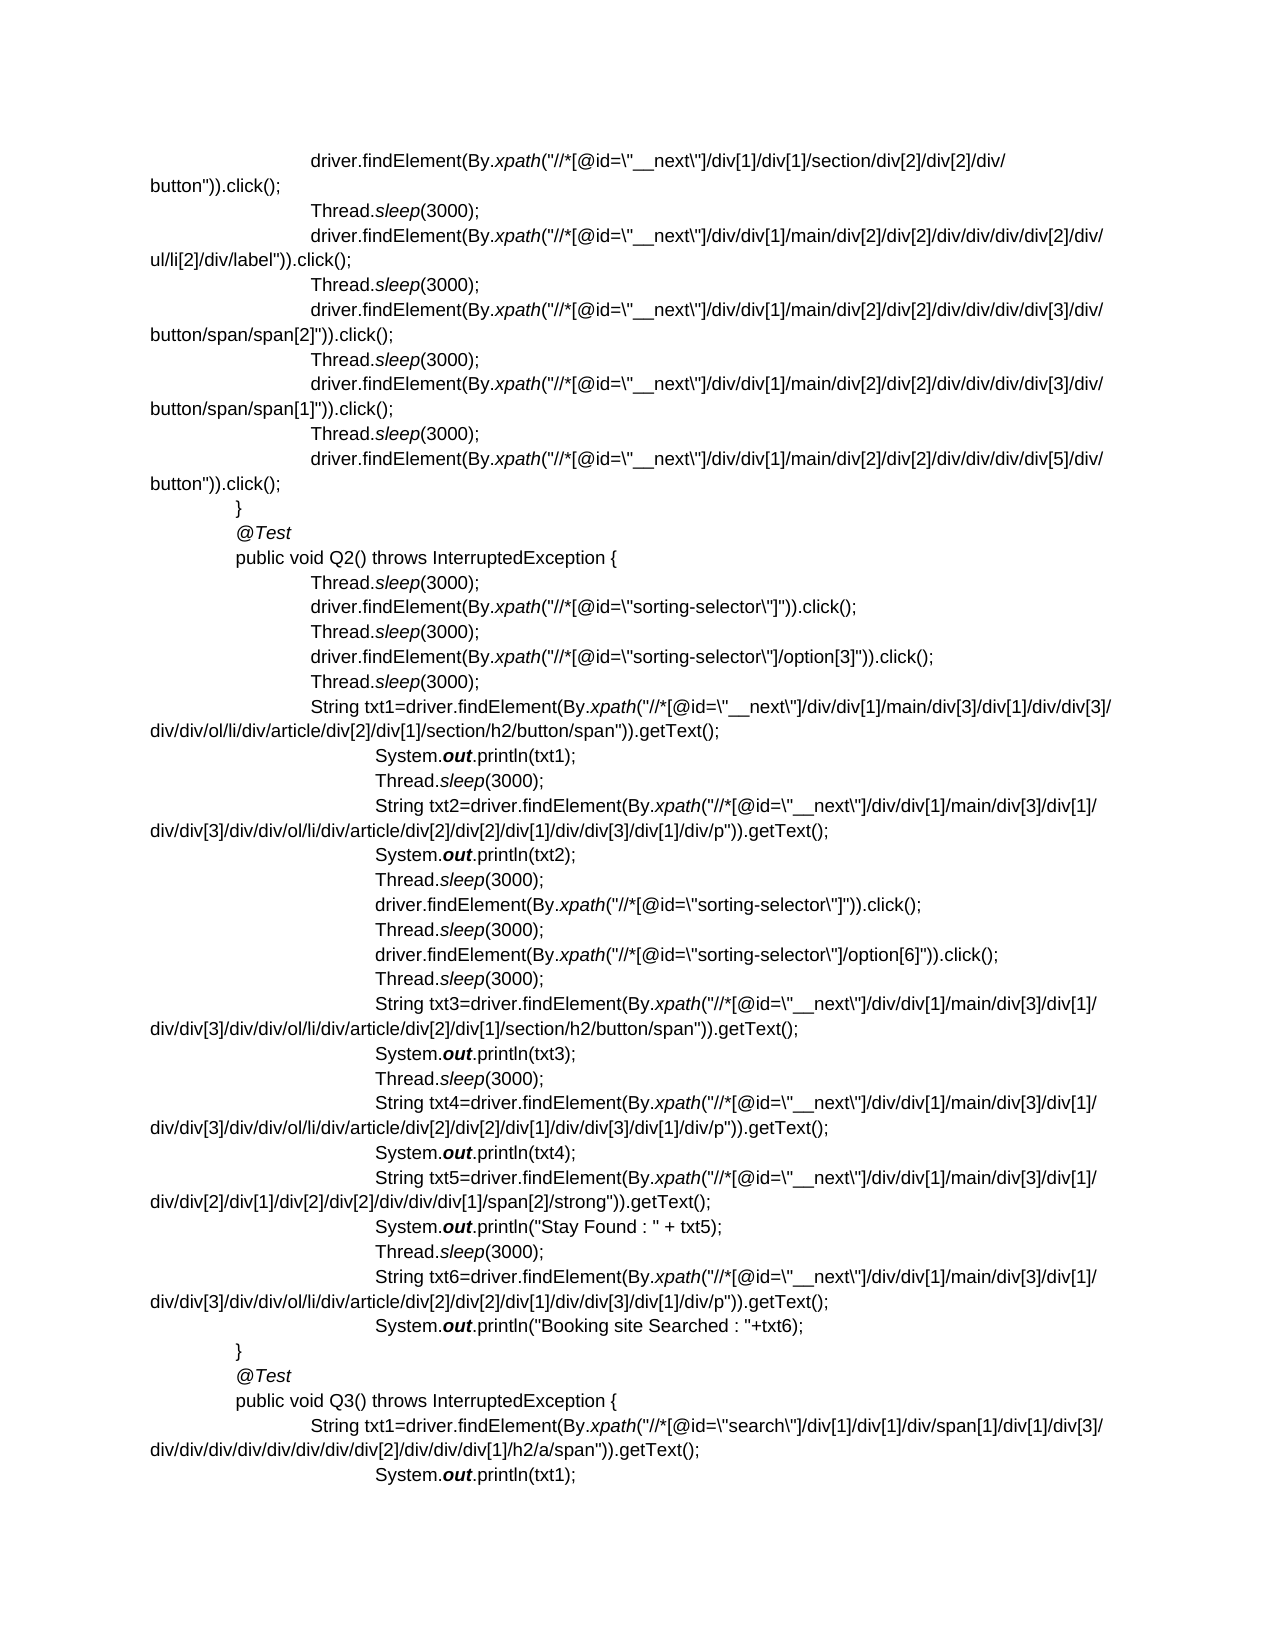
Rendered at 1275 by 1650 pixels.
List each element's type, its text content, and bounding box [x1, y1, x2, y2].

text Thread.sleep(3000); [150, 918, 1125, 940]
text driver.findElement(By.xpath("//*[@id=\"sorting-selector\"]/option[6]")).click(); [150, 943, 1125, 965]
text Thread.sleep(3000); [150, 274, 1125, 296]
text String txt6=driver.findElement(By.xpath("//*[@id=\"__next\"]/div/div[1]/main/div[3]/div[1]/div/div[3]/div/div/ol/li/div/article/div[2]/div[2]/div[1]/div/div[3]/div[1]/div/p")).getText(); [150, 1266, 1125, 1312]
text System.out.println(txt2); [150, 844, 1125, 866]
text System.out.println(txt3); [150, 1042, 1125, 1064]
text @Test [150, 1365, 1125, 1386]
text driver.findElement(By.xpath("//*[@id=\"__next\"]/div/div[1]/main/div[2]/div[2]/div/div/div/div[3]/div/button/span/span[1]")).click(); [150, 373, 1125, 419]
text driver.findElement(By.xpath("//*[@id=\"sorting-selector\"]")).click(); [150, 596, 1125, 618]
text Thread.sleep(3000); [150, 1067, 1125, 1089]
text String txt2=driver.findElement(By.xpath("//*[@id=\"__next\"]/div/div[1]/main/div[3]/div[1]/div/div[3]/div/div/ol/li/div/article/div[2]/div[2]/div[1]/div/div[3]/div[1]/div/p")).getText(); [150, 794, 1125, 841]
text driver.findElement(By.xpath("//*[@id=\"__next\"]/div/div[1]/main/div[2]/div[2]/div/div/div/div[3]/div/button/span/span[2]")).click(); [150, 299, 1125, 345]
text System.out.println("Booking site Searched : "+txt6); [150, 1315, 1125, 1337]
text driver.findElement(By.xpath("//*[@id=\"__next\"]/div[1]/div[1]/section/div[2]/div[2]/div/button")).click(); [150, 150, 1125, 196]
text System.out.println(txt1); [150, 1464, 1125, 1486]
text Thread.sleep(3000); [150, 968, 1125, 990]
text Thread.sleep(3000); [150, 571, 1125, 593]
text driver.findElement(By.xpath("//*[@id=\"sorting-selector\"]")).click(); [150, 894, 1125, 915]
text Thread.sleep(3000); [150, 869, 1125, 891]
text System.out.println(txt1); [150, 745, 1125, 767]
text String txt3=driver.findElement(By.xpath("//*[@id=\"__next\"]/div/div[1]/main/div[3]/div[1]/div/div[3]/div/div/ol/li/div/article/div[2]/div[1]/section/h2/button/span")).getText(); [150, 993, 1125, 1039]
text public void Q2() throws InterruptedException { [150, 547, 1125, 568]
text driver.findElement(By.xpath("//*[@id=\"sorting-selector\"]/option[3]")).click(); [150, 646, 1125, 667]
text public void Q3() throws InterruptedException { [150, 1389, 1125, 1411]
text Thread.sleep(3000); [150, 199, 1125, 221]
text Thread.sleep(3000); [150, 770, 1125, 791]
text } [150, 1340, 1125, 1362]
text Thread.sleep(3000); [150, 423, 1125, 444]
text driver.findElement(By.xpath("//*[@id=\"__next\"]/div/div[1]/main/div[2]/div[2]/div/div/div/div[5]/div/button")).click(); [150, 447, 1125, 494]
text String txt1=driver.findElement(By.xpath("//*[@id=\"__next\"]/div/div[1]/main/div[3]/div[1]/div/div[3]/div/div/ol/li/div/article/div[2]/div[1]/section/h2/button/span")).getText(); [150, 695, 1125, 742]
text driver.findElement(By.xpath("//*[@id=\"__next\"]/div/div[1]/main/div[2]/div[2]/div/div/div/div[2]/div/ul/li[2]/div/label")).click(); [150, 224, 1125, 271]
text Thread.sleep(3000); [150, 1241, 1125, 1262]
text @Test [150, 522, 1125, 543]
text Thread.sleep(3000); [150, 621, 1125, 643]
text } [150, 497, 1125, 519]
text String txt5=driver.findElement(By.xpath("//*[@id=\"__next\"]/div/div[1]/main/div[3]/div[1]/div/div[2]/div[1]/div[2]/div[2]/div/div/div[1]/span[2]/strong")).getText(); [150, 1166, 1125, 1213]
text String txt1=driver.findElement(By.xpath("//*[@id=\"search\"]/div[1]/div[1]/div/span[1]/div[1]/div[3]/div/div/div/div/div/div/div/div[2]/div/div/div[1]/h2/a/span")).getText(); [150, 1414, 1125, 1461]
text System.out.println(txt4); [150, 1142, 1125, 1163]
text Thread.sleep(3000); [150, 671, 1125, 692]
text System.out.println("Stay Found : " + txt5); [150, 1216, 1125, 1238]
text String txt4=driver.findElement(By.xpath("//*[@id=\"__next\"]/div/div[1]/main/div[3]/div[1]/div/div[3]/div/div/ol/li/div/article/div[2]/div[2]/div[1]/div/div[3]/div[1]/div/p")).getText(); [150, 1092, 1125, 1138]
text Thread.sleep(3000); [150, 348, 1125, 370]
